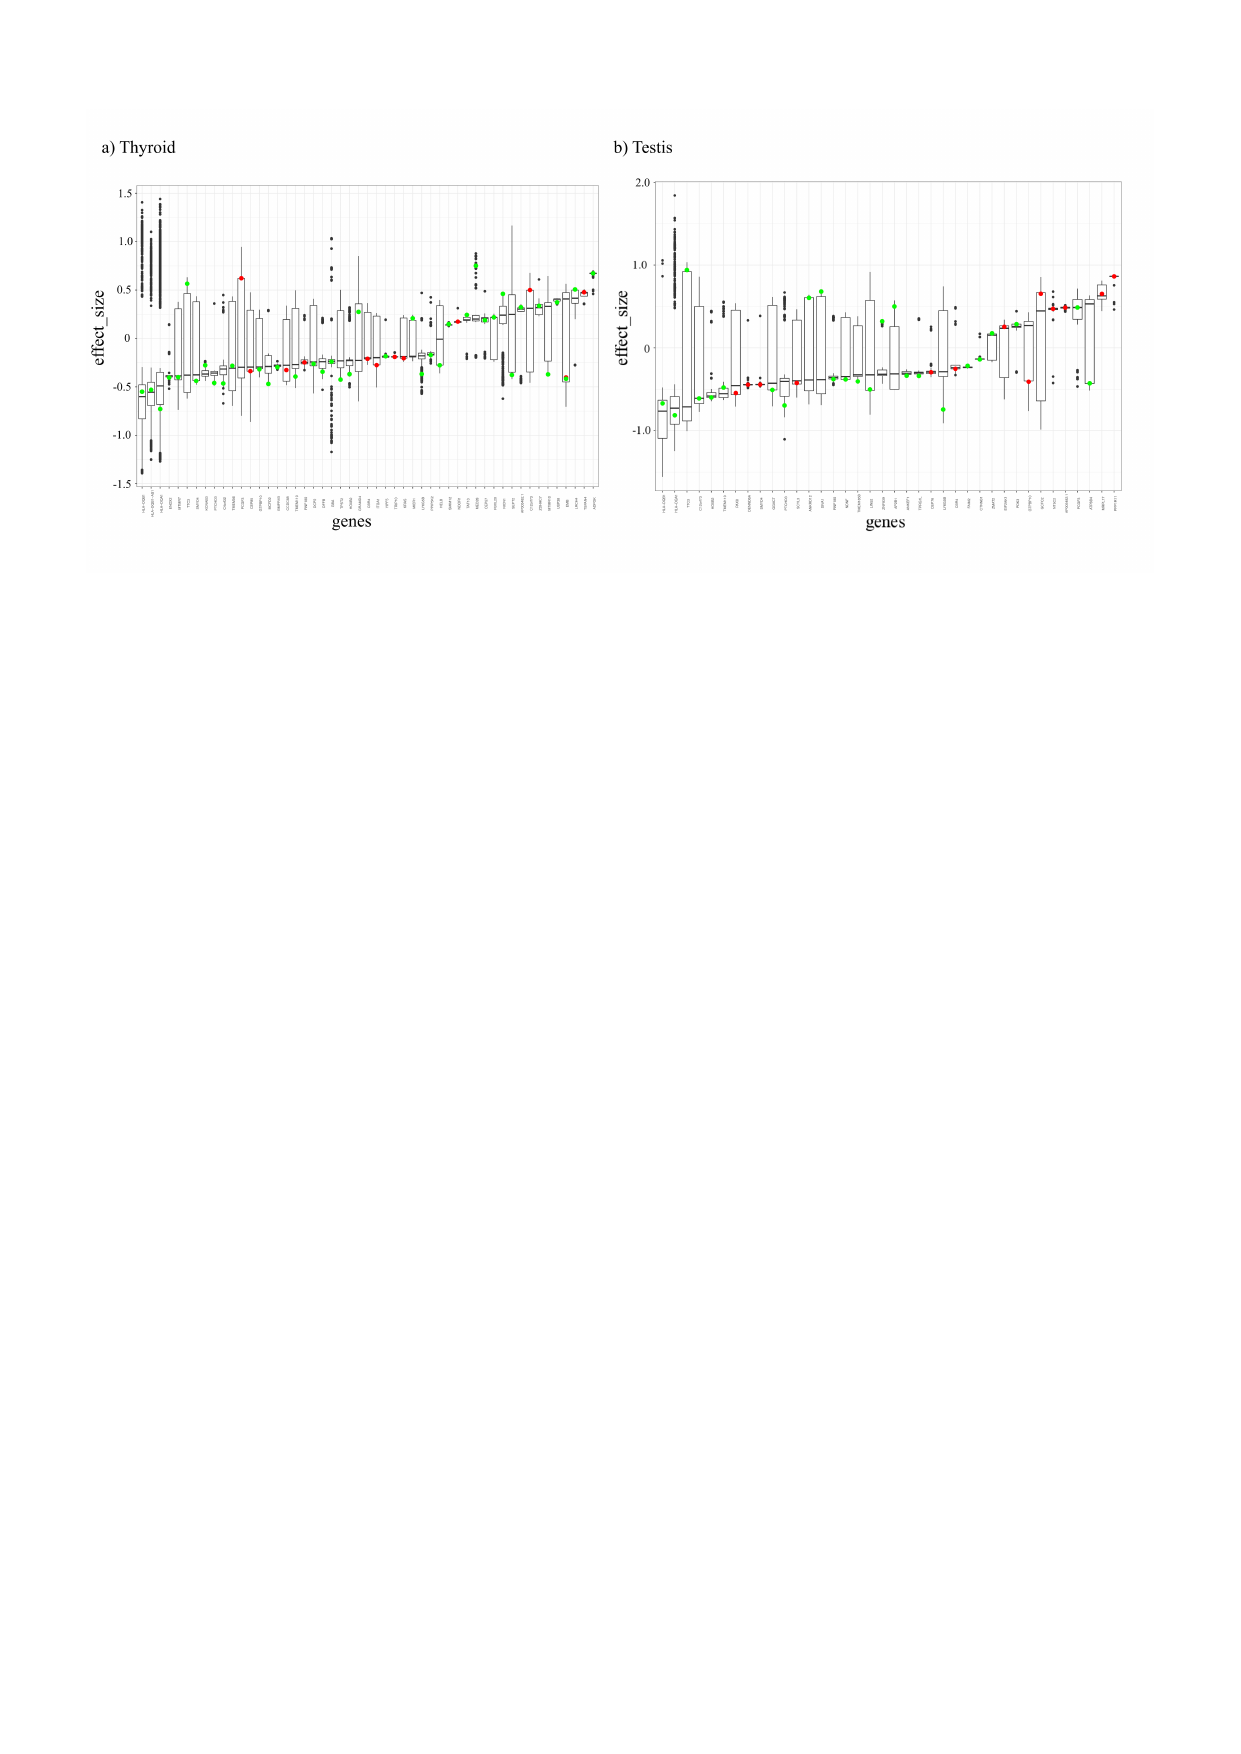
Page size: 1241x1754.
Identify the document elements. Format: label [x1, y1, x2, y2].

picture [85, 109, 1154, 573]
